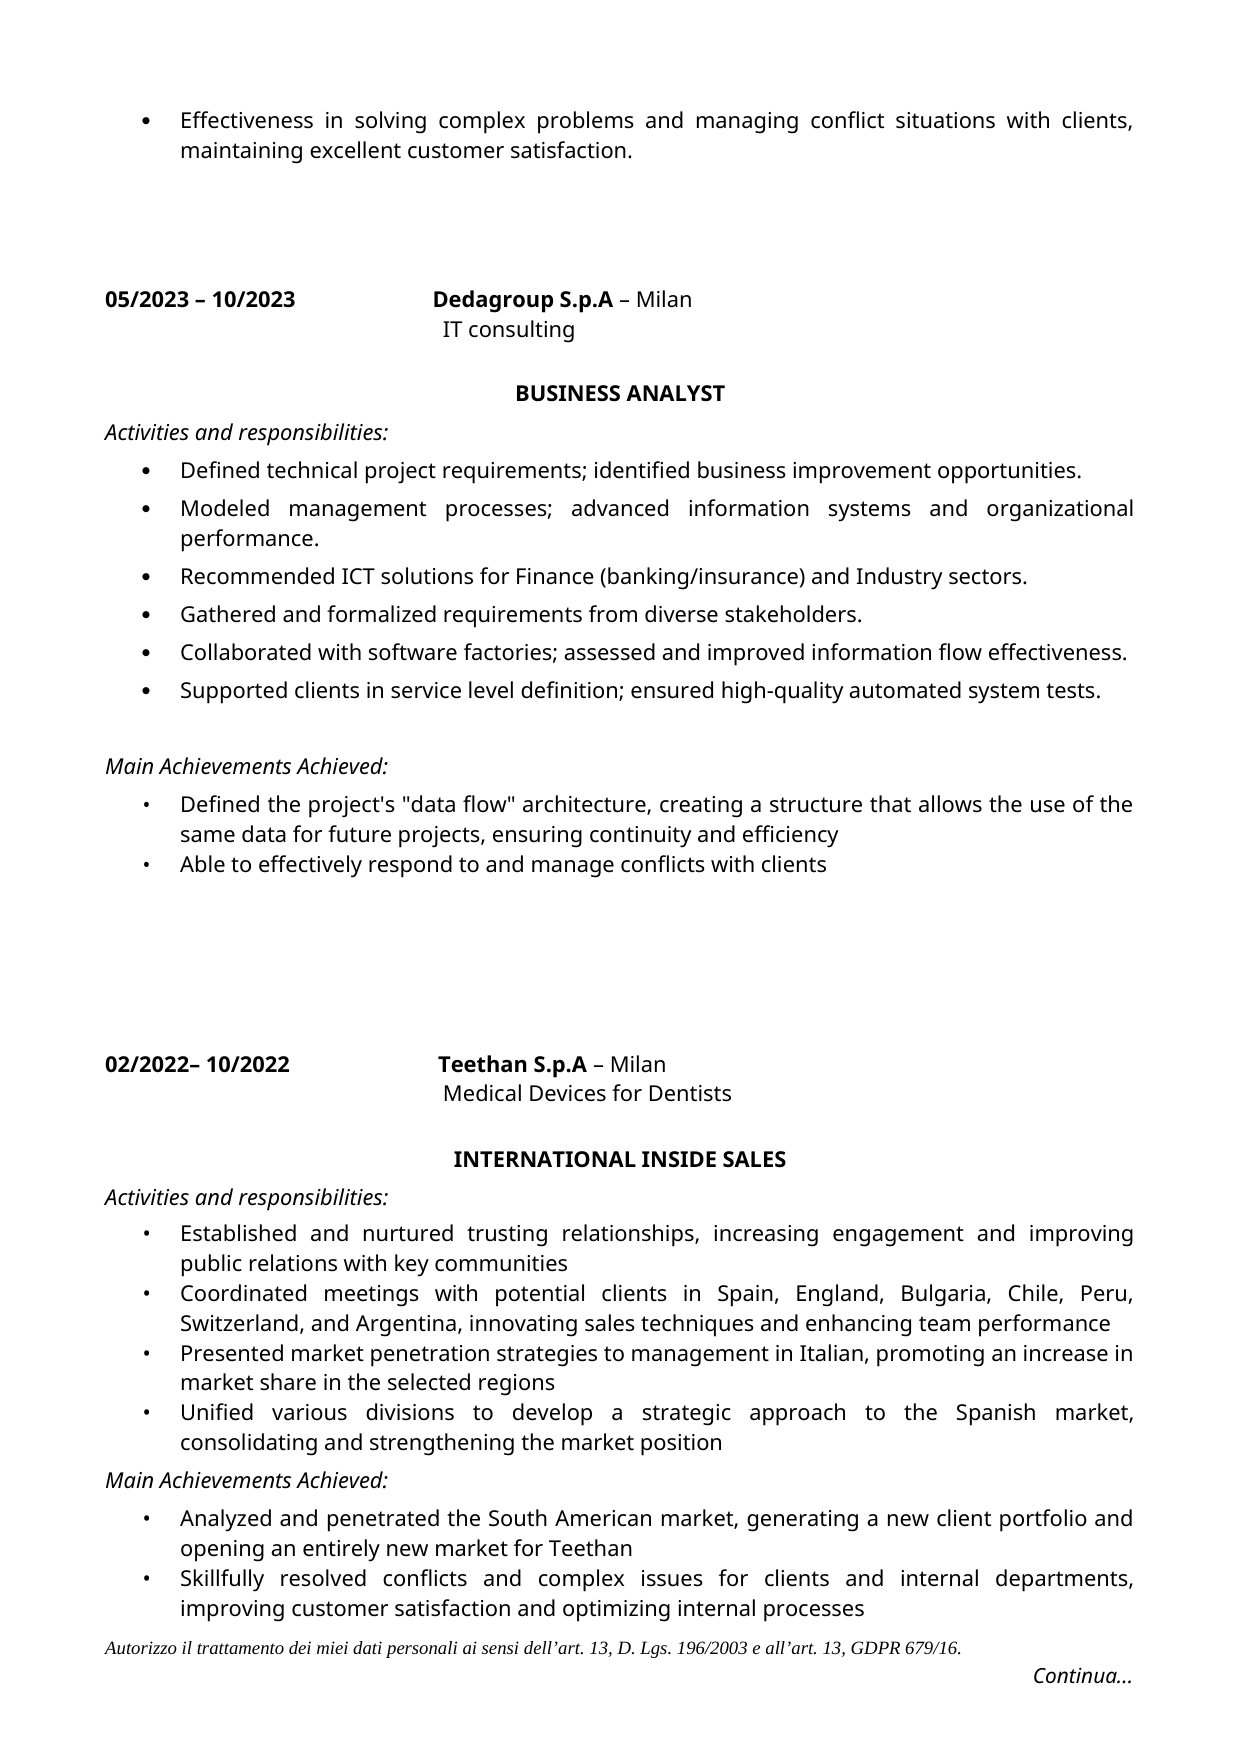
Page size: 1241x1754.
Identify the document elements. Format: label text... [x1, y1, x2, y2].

text INTERNATIONAL INSIDE SALES [105, 1144, 1135, 1174]
list Effectiveness in solving complex problems and managing conflict situations with clients, maintaining excellent customer satisfaction. [142, 105, 1135, 164]
text Main Achievements Achieved: [105, 1465, 1135, 1495]
list Skillfully resolved conflicts and complex issues for clients and internal departments, improving customer satisfaction and optimizing internal processes [142, 1563, 1135, 1622]
text 02/2022– 10/2022 Teethan S.p.A – Milan [105, 1048, 1135, 1078]
list Modeled management processes; advanced information systems and organizational performance. [142, 493, 1135, 552]
text Medical Devices for Dentists [164, 1078, 1135, 1108]
list Collaborated with software factories; assessed and improved information flow effectiveness. [142, 637, 1135, 667]
list Defined technical project requirements; identified business improvement opportunities. [142, 454, 1135, 484]
list Supported clients in service level definition; ensured high-quality automated system tests. [142, 675, 1135, 705]
list Defined the project's "data flow" architecture, creating a structure that allows the use of the same data for future projects, ensuring continuity and efficiency [142, 789, 1135, 849]
list Recommended ICT solutions for Finance (banking/insurance) and Industry sectors. [142, 561, 1135, 590]
text 05/2023 – 10/2023 Dedagroup S.p.A – Milan [105, 284, 1135, 313]
list Unified various divisions to develop a strategic approach to the Spanish market, consolidating and strengthening the market position [142, 1397, 1135, 1457]
text Activities and responsibilities: [105, 416, 1135, 446]
list Presented market penetration strategies to management in Italian, promoting an increase in market share in the selected regions [142, 1337, 1135, 1397]
list Coordinated meetings with potential clients in Spain, England, Bulgaria, Chile, Peru, Switzerland, and Argentina, innovating sales techniques and enhancing team performance [142, 1278, 1135, 1337]
text Activities and responsibilities: [105, 1182, 1135, 1212]
list Analyzed and penetrated the South American market, generating a new client portfolio and opening an entirely new market for Teethan [142, 1503, 1135, 1563]
list Gathered and formalized requirements from diverse stakeholders. [142, 599, 1135, 628]
list Established and nurtured trusting relationships, increasing engagement and improving public relations with key communities [142, 1218, 1135, 1278]
list Able to effectively respond to and manage conflicts with clients [142, 849, 1135, 879]
text IT consulting [164, 313, 1135, 343]
text BUSINESS ANALYST [105, 378, 1135, 408]
text Main Achievements Achieved: [105, 751, 1135, 781]
